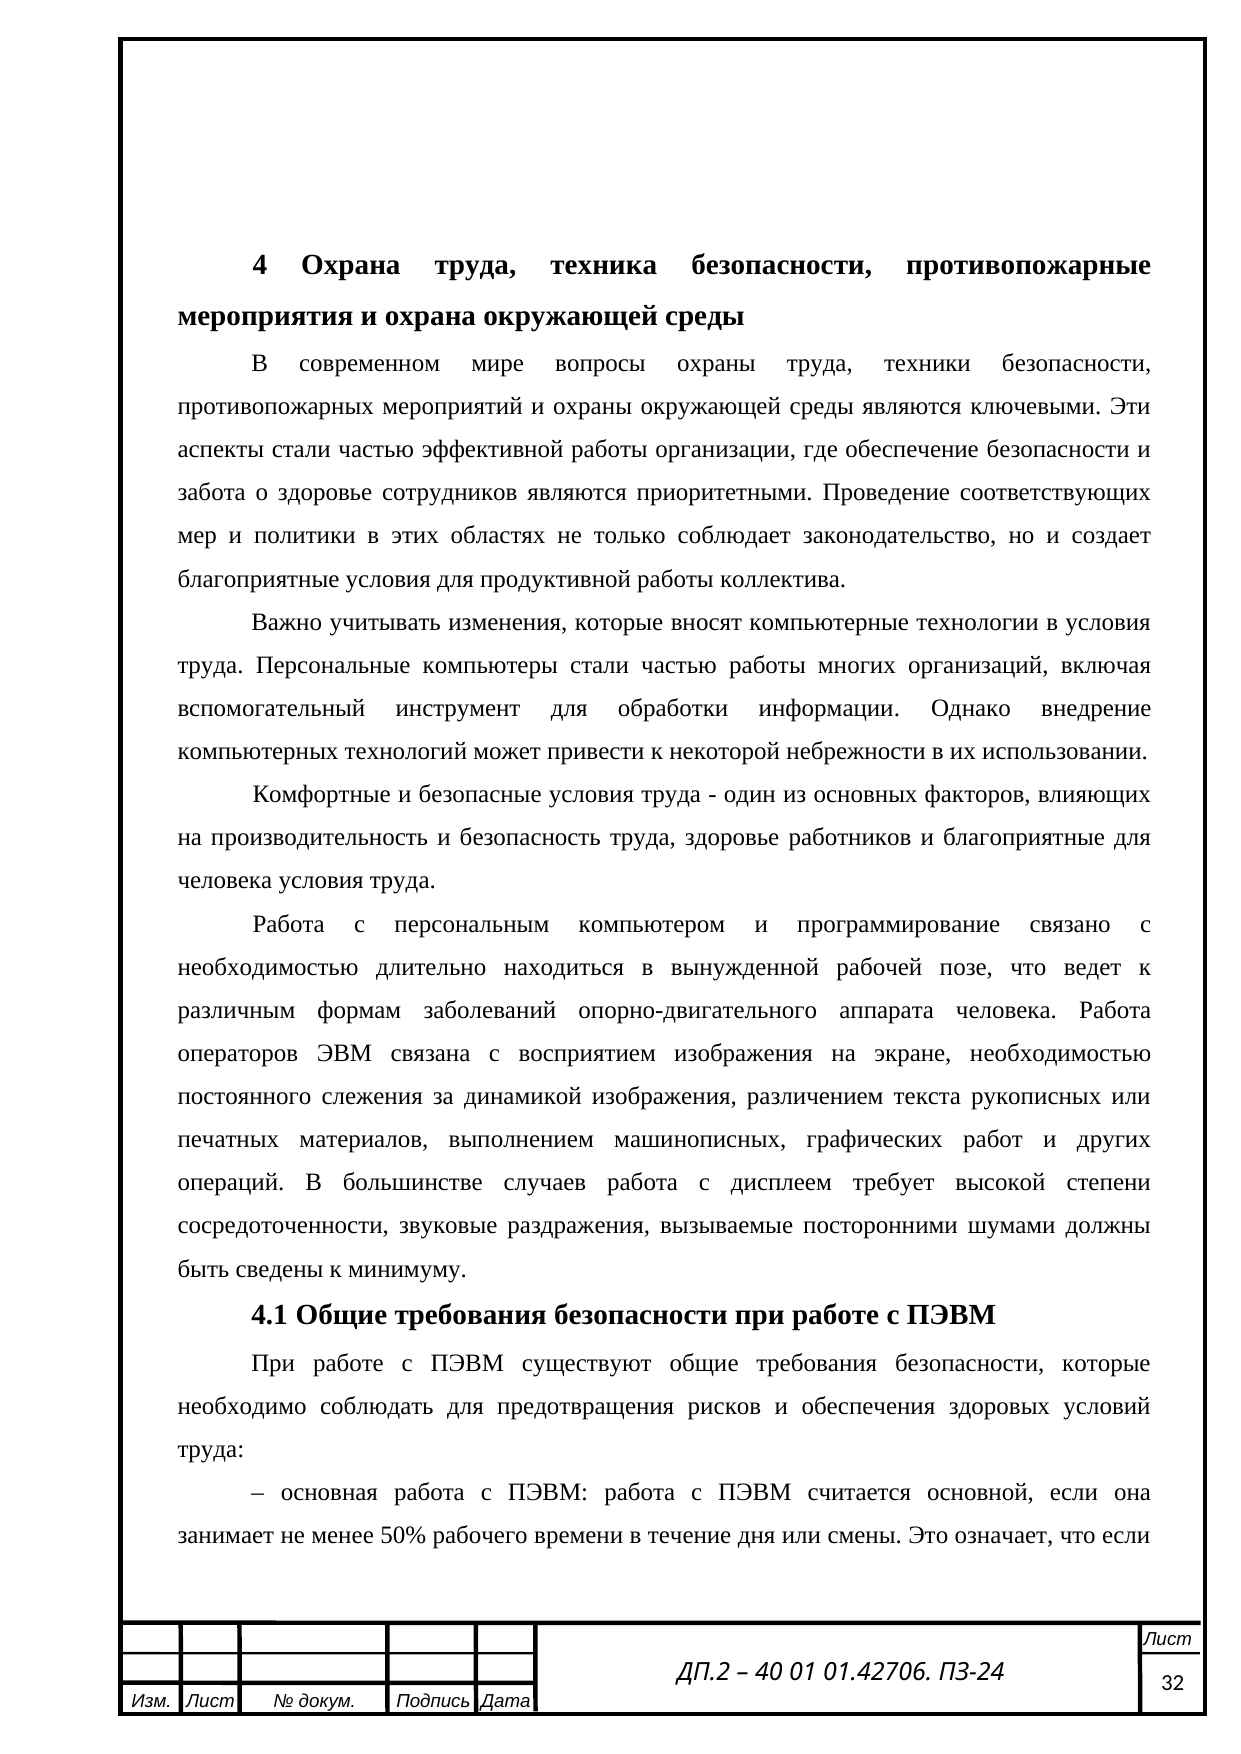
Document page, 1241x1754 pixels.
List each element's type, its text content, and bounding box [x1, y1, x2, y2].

picture [183, 1685, 238, 1709]
picture [124, 1685, 179, 1709]
list 4 Охрана труда, техника безопасности, противопожарные мероприятия и охрана окружающей среды [177, 247, 1152, 331]
picture [1145, 1628, 1200, 1650]
picture [243, 1685, 384, 1709]
list Общие требования безопасности при работе с ПЭВМ [177, 1297, 1114, 1330]
picture [1145, 1666, 1200, 1699]
text В современном мире вопросы охраны труда, техники безопасности, противопожарных мероприятий и охраны окружающей среды являются ключевыми. Эти аспекты стали частью эффективной работы организации, где обеспечение безопасности и забота о здоровье сотрудников являются приоритетными. Проведение соответствующих мер и политики в этих областях не только соблюдает законодательство, но и создает благоприятные условия для продуктивной работы коллектива. [177, 348, 1152, 592]
picture [478, 1685, 533, 1709]
picture [391, 1685, 474, 1709]
text При работе с ПЭВМ существуют общие требования безопасности, которые необходимо соблюдать для предотвращения рисков и обеспечения здоровых условий труда: [177, 1348, 1152, 1463]
picture [484, 1696, 492, 1706]
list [177, 1477, 1152, 1549]
text Важно учитывать изменения, которые вносят компьютерные технологии в условия труда. Персональные компьютеры стали частью работы многих организаций, включая вспомогательный инструмент для обработки информации. Однако внедрение компьютерных технологий может привести к некоторой небрежности в их использовании. [177, 607, 1152, 765]
list Работа с персональным компьютером и программирование связано с необходимостью длительно находиться в вынужденной рабочей позе, что ведет к различным формам заболеваний опорно-двигательного аппарата человека. Работа операторов ЭВМ связана с восприятием изображения на экране, необходимостью постоянного слежения за динамикой изображения, различением текста рукописных или печатных материалов, выполнением машинописных, графических работ и других операций. В большинстве случаев работа с дисплеем требует высокой степени сосредоточенности, звуковые раздражения, вызываемые посторонними шумами должны быть сведены к минимуму. [177, 909, 1152, 1282]
list Комфортные и безопасные условия труда - один из основных факторов, влияющих на производительность и безопасность труда, здоровье работников и благоприятные для человека условия труда. [177, 779, 1152, 894]
